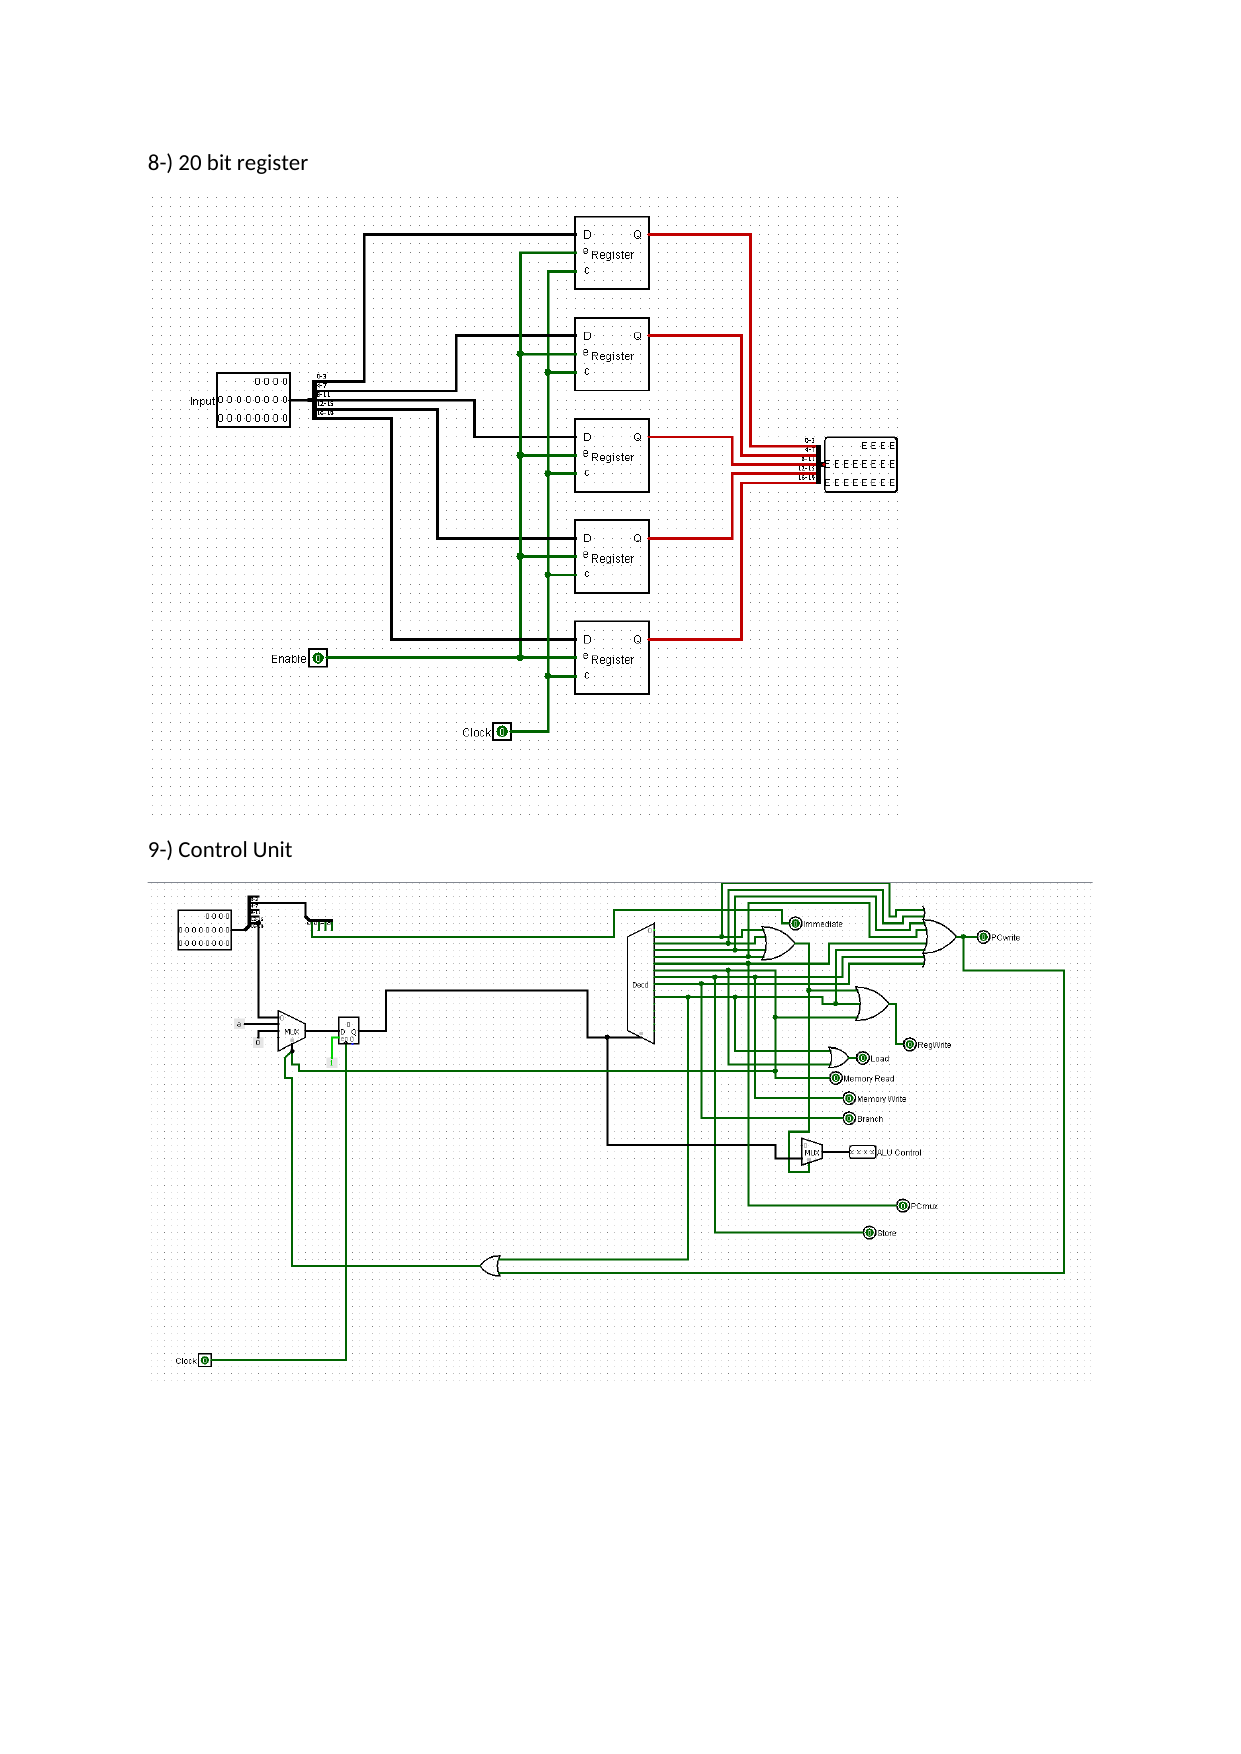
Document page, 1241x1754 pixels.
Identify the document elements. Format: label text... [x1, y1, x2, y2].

picture [147, 882, 1093, 1381]
text 8-) 20 bit register [148, 148, 1093, 176]
text 9-) Control Unit [148, 835, 1093, 863]
picture [147, 194, 906, 817]
